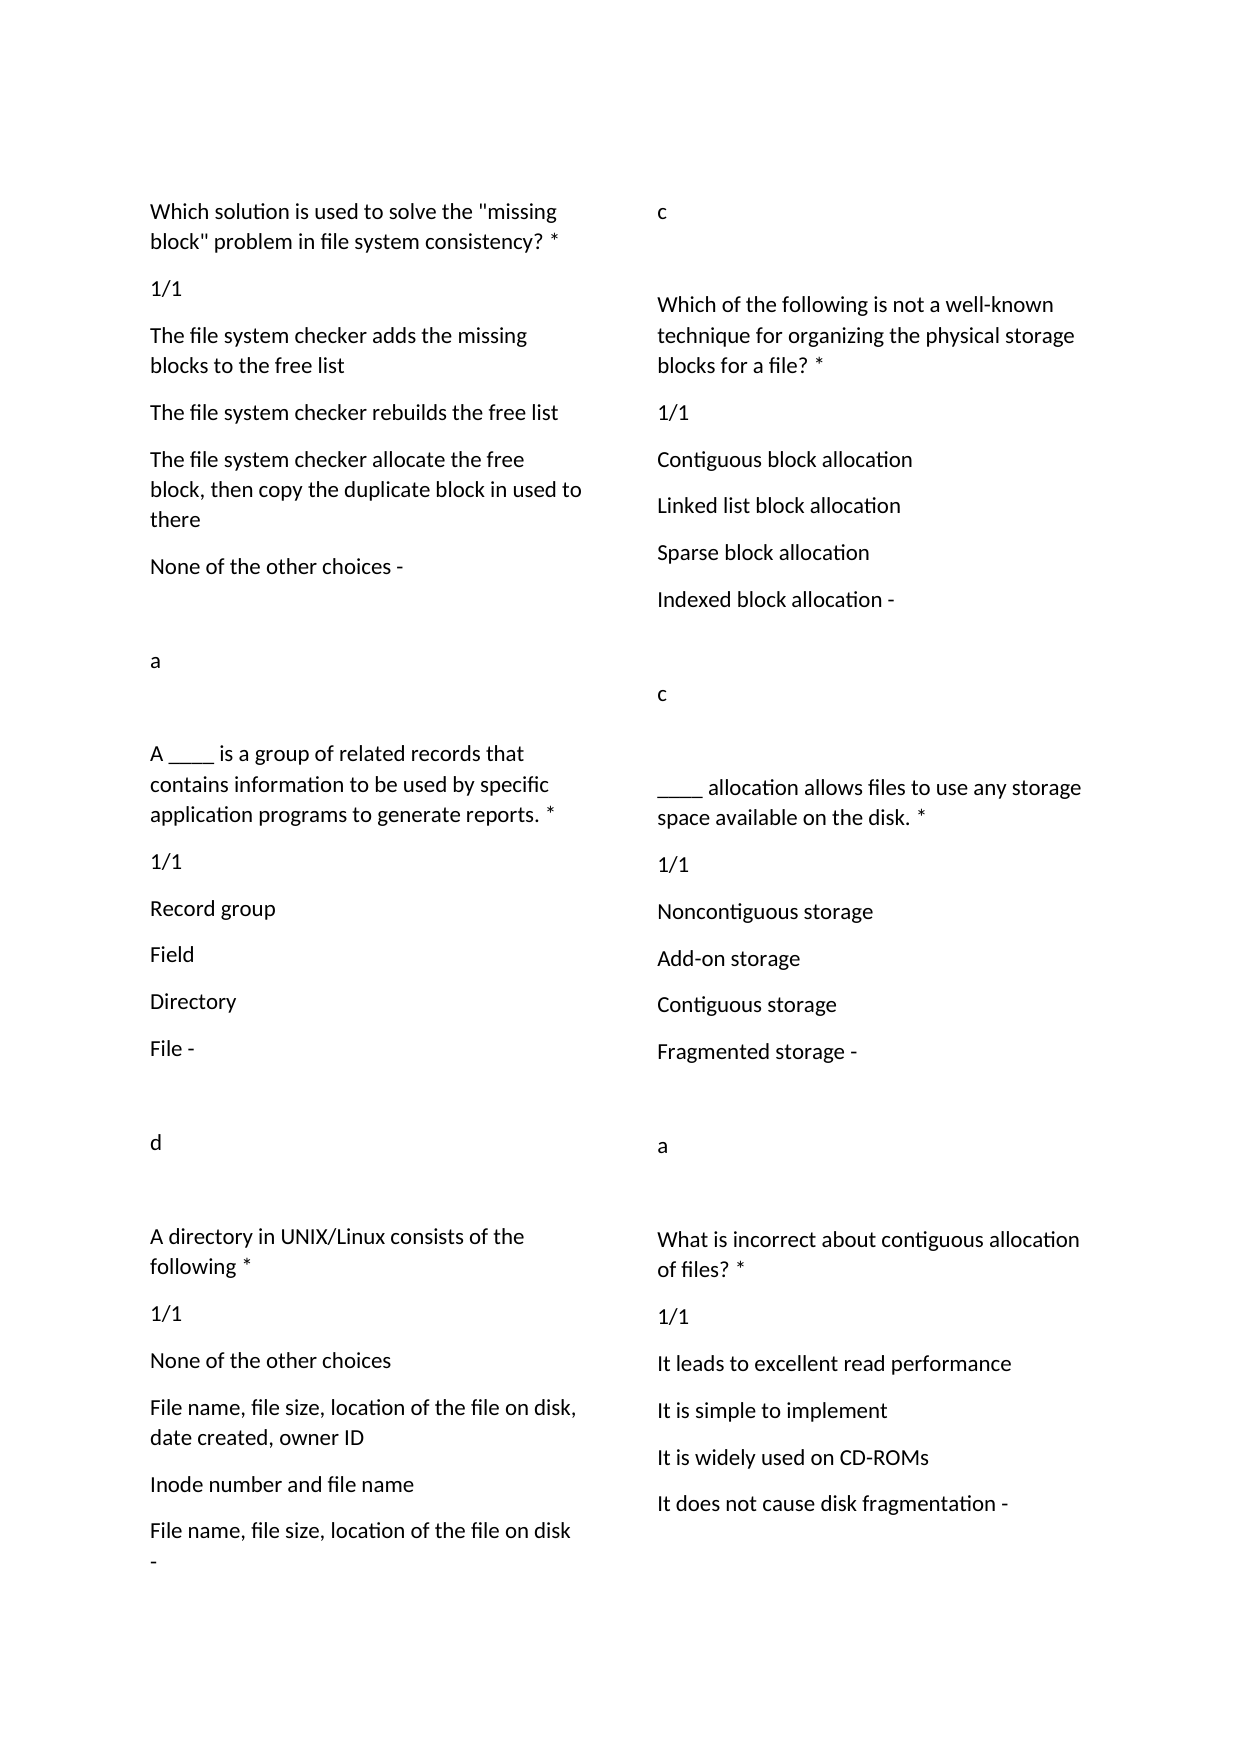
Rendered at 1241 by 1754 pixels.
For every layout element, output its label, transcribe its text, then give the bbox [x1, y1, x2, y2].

text Directory [150, 987, 583, 1016]
text Which of the following is not a well-known technique for organizing the physical storage blocks for a file? * [657, 291, 1090, 379]
text ____ allocation allows files to use any storage space available on the disk. * [657, 773, 1090, 831]
text c [657, 197, 1090, 225]
text None of the other choices - [150, 552, 583, 580]
text The file system checker adds the missing blocks to the free list [150, 321, 583, 379]
text Contiguous storage [657, 991, 1090, 1019]
text Record group [150, 894, 583, 922]
text The file system checker allocate the free block, then copy the duplicate block in used to there [150, 445, 583, 533]
text a [657, 1131, 1090, 1159]
text Indexed block allocation - [657, 585, 1090, 613]
text 1/1 [657, 1302, 1090, 1330]
text File name, file size, location of the file on disk - [150, 1517, 583, 1575]
text File - [150, 1034, 583, 1062]
text Inode number and file name [150, 1470, 583, 1498]
text What is incorrect about contiguous allocation of files? * [657, 1225, 1090, 1283]
text Sparse block allocation [657, 538, 1090, 567]
text 1/1 [150, 847, 583, 875]
text It is widely used on CD-ROMs [657, 1443, 1090, 1471]
text c [657, 679, 1090, 707]
text File name, file size, location of the file on disk, date created, owner ID [150, 1393, 583, 1451]
text Linked list block allocation [657, 492, 1090, 520]
text 1/1 [657, 398, 1090, 426]
text The file system checker rebuilds the free list [150, 398, 583, 426]
text Fragmented storage - [657, 1037, 1090, 1066]
text d [150, 1128, 583, 1156]
text a [150, 646, 583, 674]
text It leads to excellent read performance [657, 1349, 1090, 1377]
text None of the other choices [150, 1346, 583, 1374]
text A directory in UNIX/Linux consists of the following * [150, 1222, 583, 1280]
text 1/1 [150, 1299, 583, 1327]
text Noncontiguous storage [657, 897, 1090, 925]
text 1/1 [150, 274, 583, 302]
text It does not cause disk fragmentation - [657, 1489, 1090, 1518]
text Add-on storage [657, 944, 1090, 972]
text Contiguous block allocation [657, 445, 1090, 473]
text Field [150, 941, 583, 969]
text It is simple to implement [657, 1396, 1090, 1424]
text 1/1 [657, 850, 1090, 878]
text Which solution is used to solve the "missing block" problem in file system consistency? * [150, 197, 583, 255]
text A ____ is a group of related records that contains information to be used by specific application programs to generate reports. * [150, 739, 583, 828]
